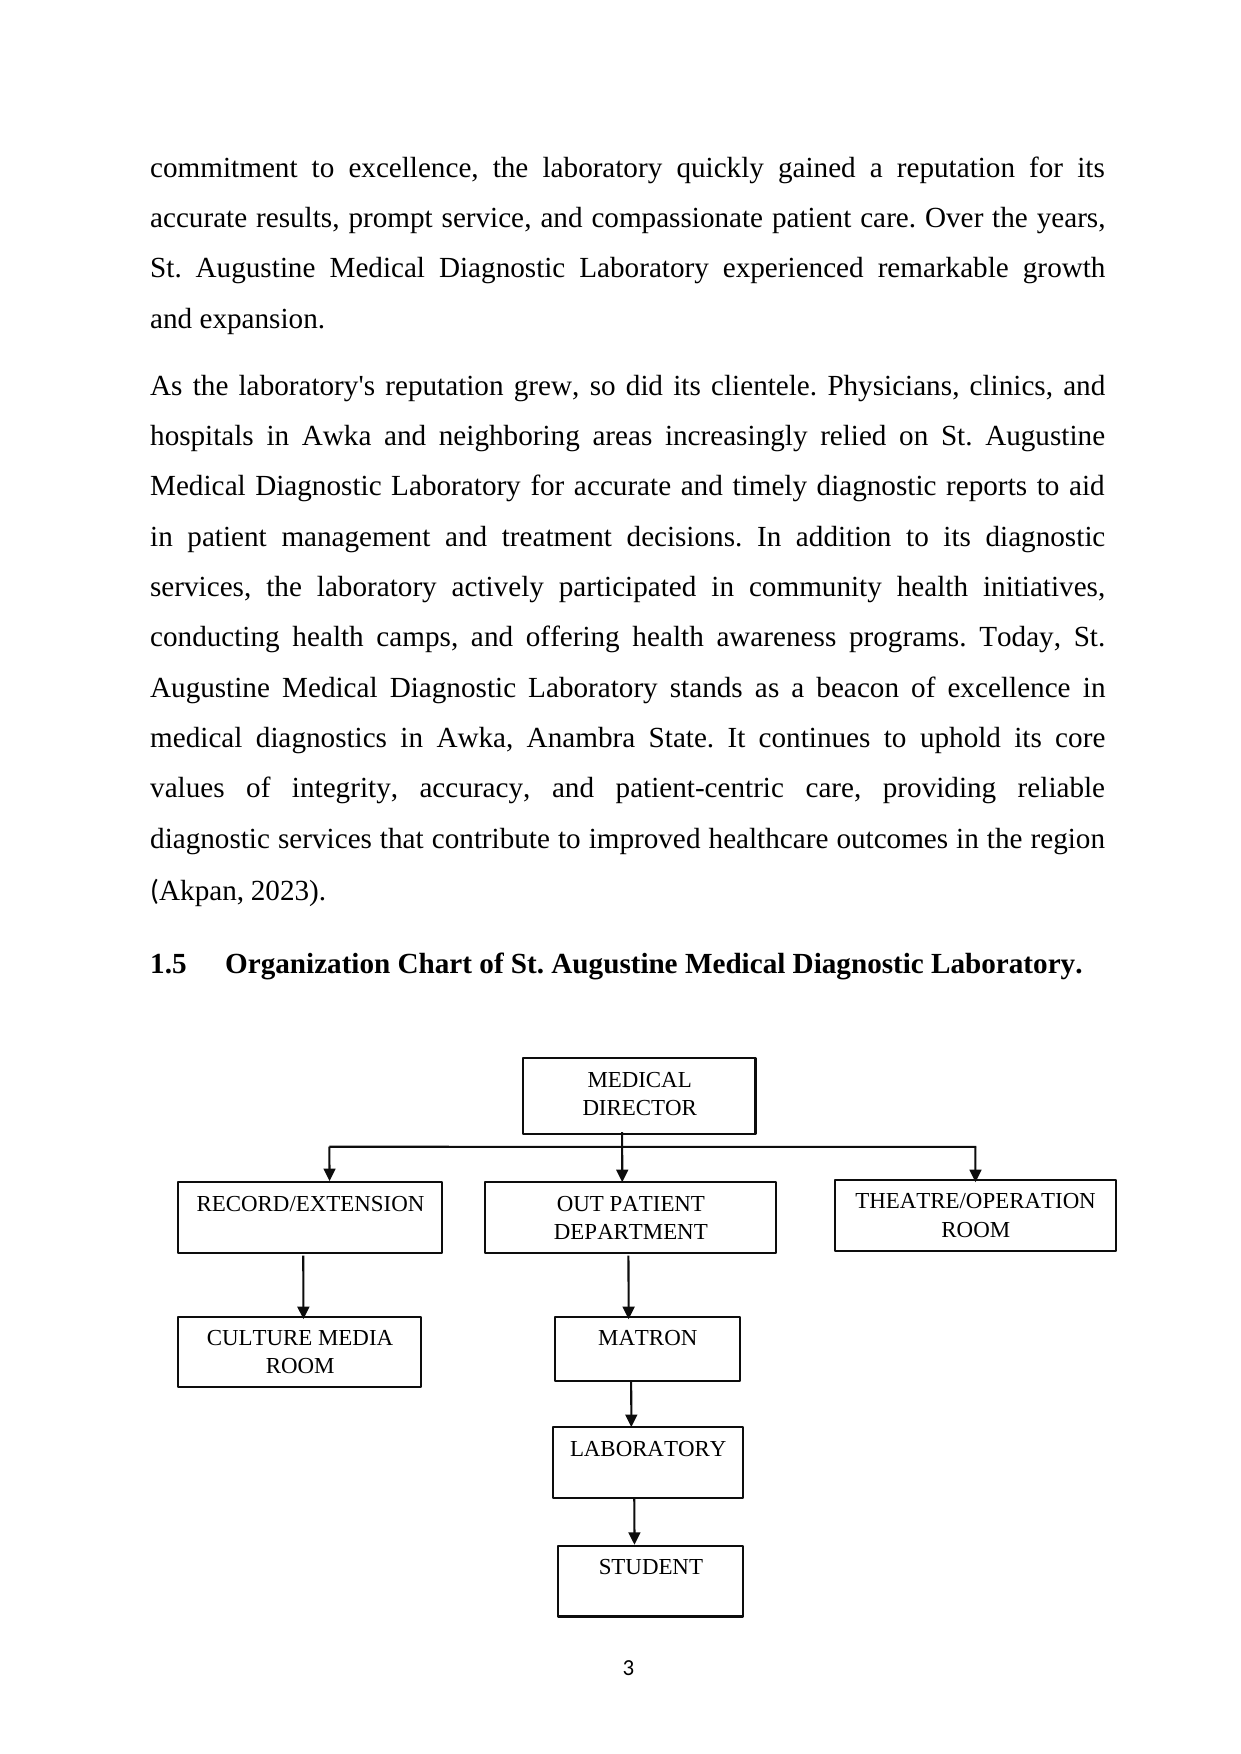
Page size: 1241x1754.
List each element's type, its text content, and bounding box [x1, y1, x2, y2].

text As the laboratory's reputation grew, so did its clientele. Physicians, clinics, and hospitals in Awka and neighboring areas increasingly relied on St. Augustine Medical Diagnostic Laboratory for accurate and timely diagnostic reports to aid in patient management and treatment decisions. In addition to its diagnostic services, the laboratory actively participated in community health initiatives, conducting health camps, and offering health awareness programs. Today, St. Augustine Medical Diagnostic Laboratory stands as a beacon of excellence in medical diagnostics in Awka, Anambra State. It continues to uphold its core values of integrity, accuracy, and patient-centric care, providing reliable diagnostic services that contribute to improved healthcare outcomes in the region (Akpan, 2023). [150, 368, 1106, 908]
subtitle 1.5 Organization Chart of St. Augustine Medical Diagnostic Laboratory. [150, 946, 1106, 980]
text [150, 150, 1106, 334]
